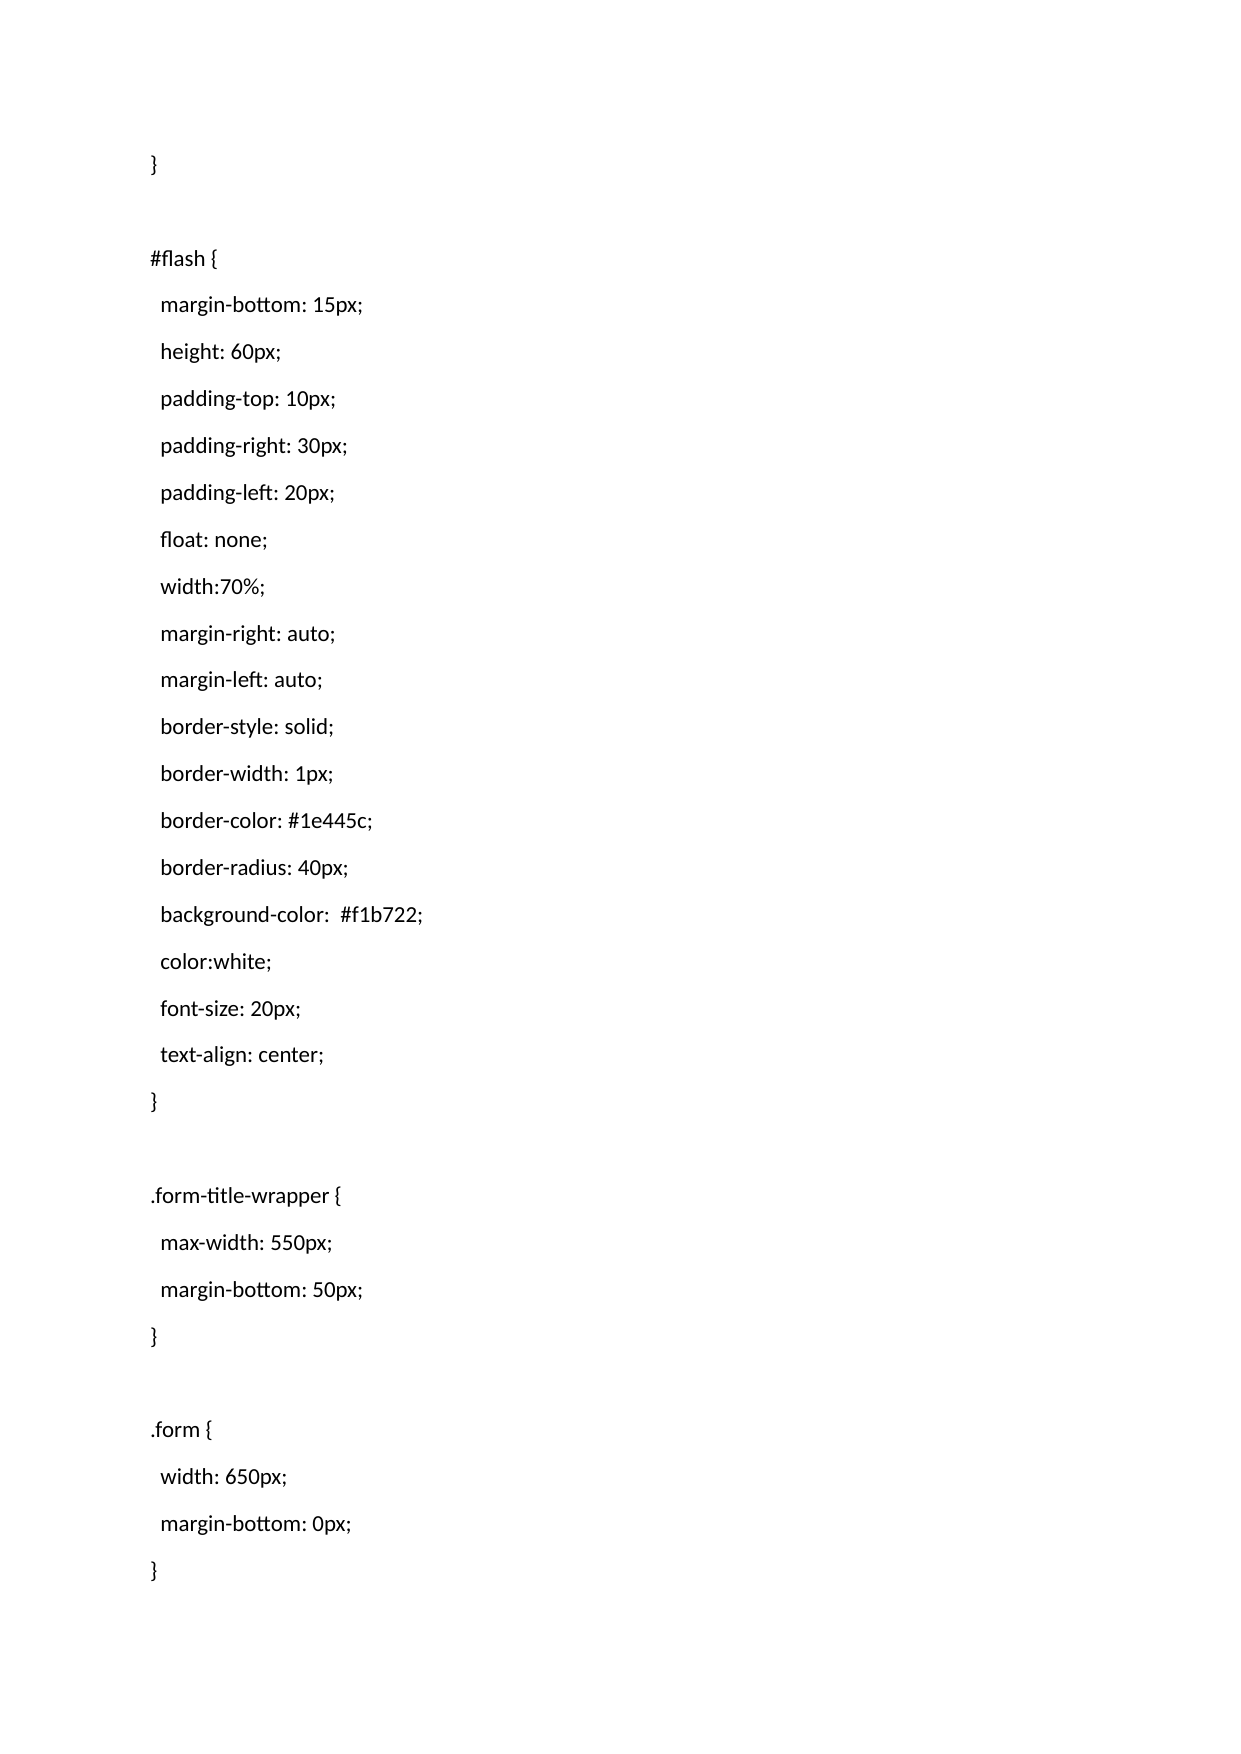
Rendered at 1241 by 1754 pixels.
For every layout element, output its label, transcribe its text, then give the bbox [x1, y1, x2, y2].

text } [150, 1087, 1090, 1116]
text border-color: #1e445c; [150, 806, 1090, 834]
text } [150, 1322, 1090, 1350]
text width: 650px; [150, 1462, 1090, 1491]
text } [150, 150, 1090, 178]
text margin-bottom: 50px; [150, 1275, 1090, 1303]
text padding-left: 20px; [150, 478, 1090, 506]
text color:white; [150, 947, 1090, 975]
text border-width: 1px; [150, 759, 1090, 787]
text text-align: center; [150, 1041, 1090, 1069]
text border-radius: 40px; [150, 853, 1090, 881]
text margin-right: auto; [150, 619, 1090, 647]
text } [150, 1556, 1090, 1584]
text margin-bottom: 0px; [150, 1509, 1090, 1537]
text .form { [150, 1416, 1090, 1444]
text margin-bottom: 15px; [150, 291, 1090, 319]
text width:70%; [150, 572, 1090, 600]
text padding-top: 10px; [150, 384, 1090, 412]
text background-color: #f1b722; [150, 900, 1090, 928]
text border-style: solid; [150, 712, 1090, 741]
text margin-left: auto; [150, 666, 1090, 694]
text height: 60px; [150, 337, 1090, 366]
text .form-title-wrapper { [150, 1181, 1090, 1209]
text font-size: 20px; [150, 994, 1090, 1022]
text float: none; [150, 525, 1090, 553]
text max-width: 550px; [150, 1228, 1090, 1256]
text padding-right: 30px; [150, 431, 1090, 459]
text #flash { [150, 244, 1090, 272]
